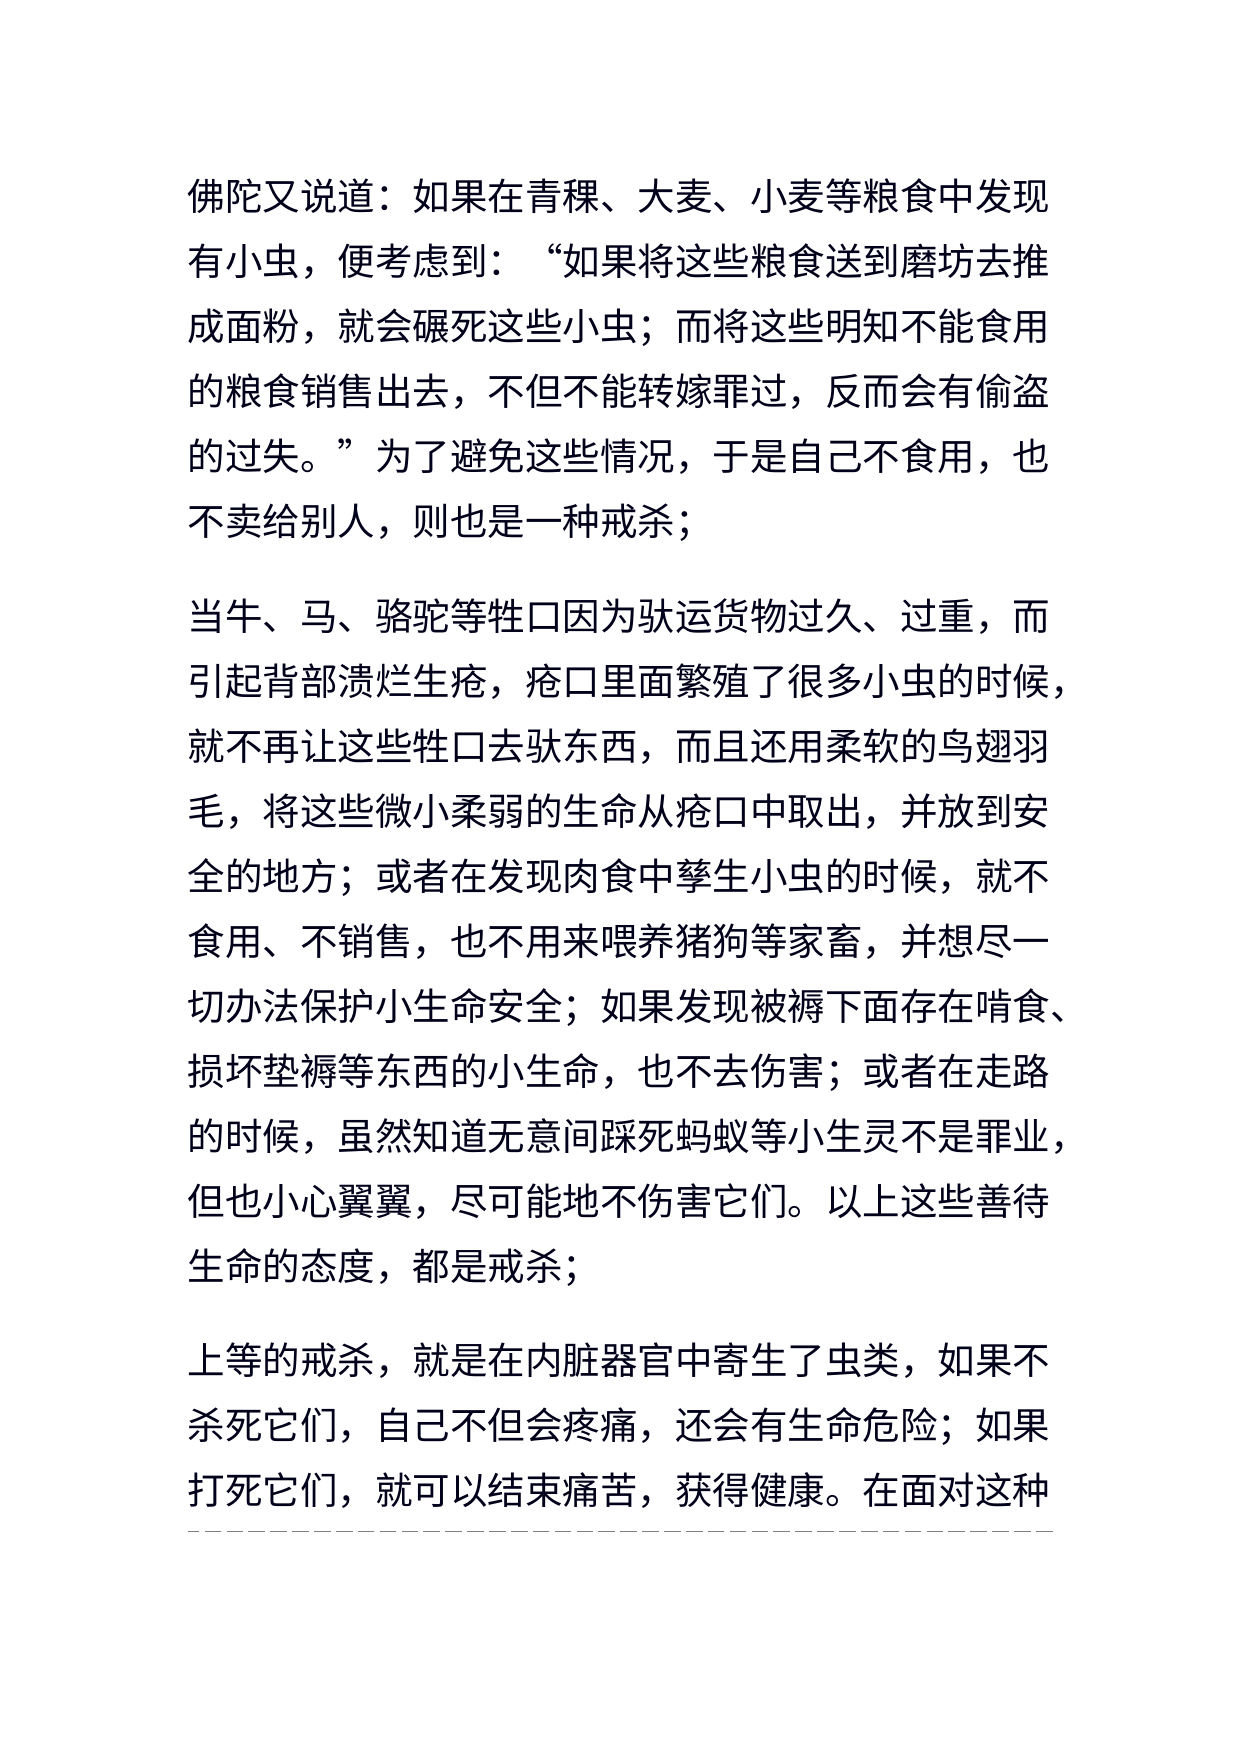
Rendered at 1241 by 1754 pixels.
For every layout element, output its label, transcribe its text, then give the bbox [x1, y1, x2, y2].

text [187, 1325, 1053, 1532]
text 佛陀又说道：如果在青稞、大麦、小麦等粮食中发现有小虫，便考虑到：“如果将这些粮食送到磨坊去推成面粉，就会碾死这些小虫；而将这些明知不能食用的粮食销售出去，不但不能转嫁罪过，反而会有偷盗的过失。”为了避免这些情况，于是自己不食用，也不卖给别人，则也是一种戒杀； [187, 162, 1053, 552]
text 当牛、马、骆驼等牲口因为驮运货物过久、过重，而引起背部溃烂生疮，疮口里面繁殖了很多小虫的时候，就不再让这些牲口去驮东西，而且还用柔软的鸟翅羽毛，将这些微小柔弱的生命从疮口中取出，并放到安全的地方；或者在发现肉食中孳生小虫的时候，就不食用、不销售，也不用来喂养猪狗等家畜，并想尽一切办法保护小生命安全；如果发现被褥下面存在啃食、损坏垫褥等东西的小生命，也不去伤害；或者在走路的时候，虽然知道无意间踩死蚂蚁等小生灵不是罪业，但也小心翼翼，尽可能地不伤害它们。以上这些善待生命的态度，都是戒杀； [187, 581, 1053, 1296]
